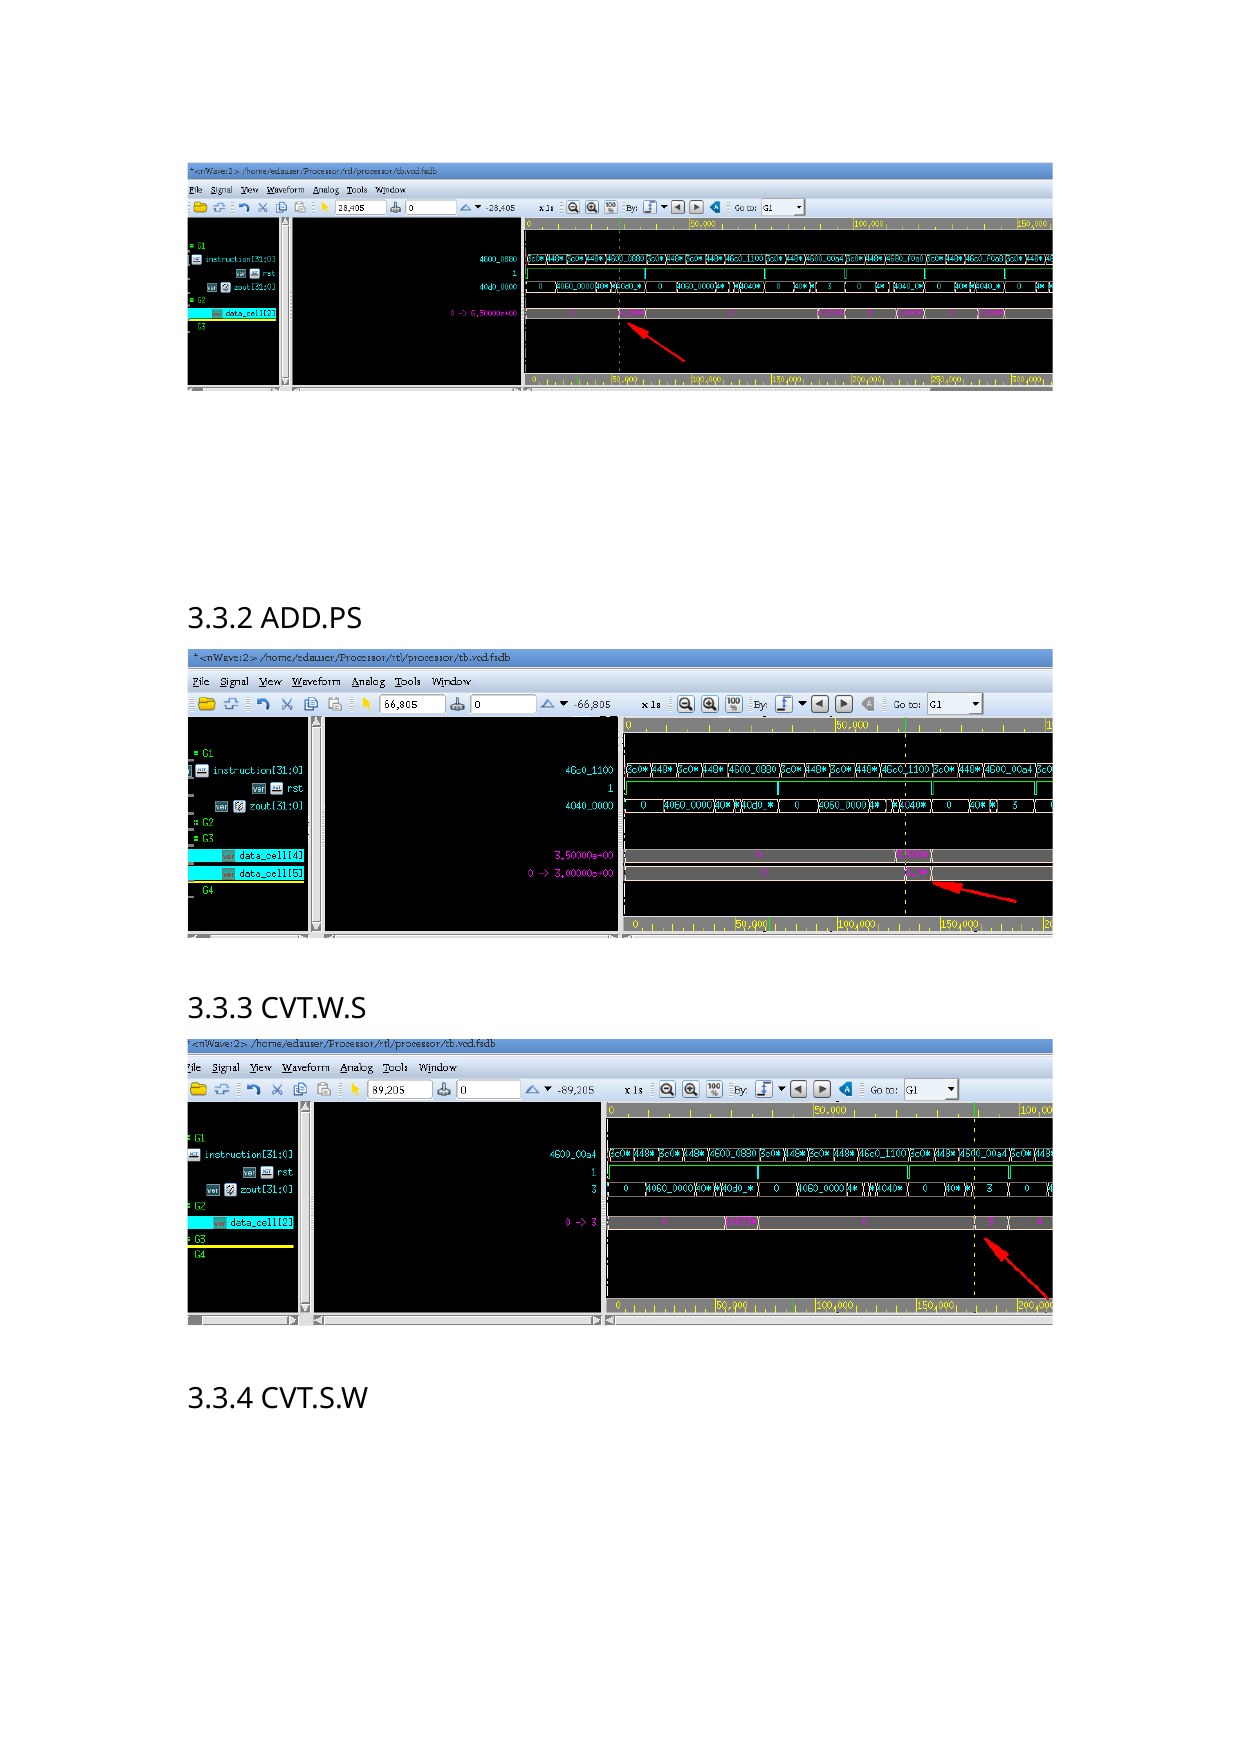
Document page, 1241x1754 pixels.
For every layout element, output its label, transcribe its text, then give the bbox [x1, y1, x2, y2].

picture [187, 649, 1053, 938]
picture [187, 162, 1053, 391]
text 3.3.3 CVT.W.S [187, 974, 1053, 1039]
picture [187, 1039, 1053, 1326]
text 3.3.4 CVT.S.W [187, 1364, 1053, 1429]
text 3.3.2 ADD.PS [187, 584, 1053, 649]
